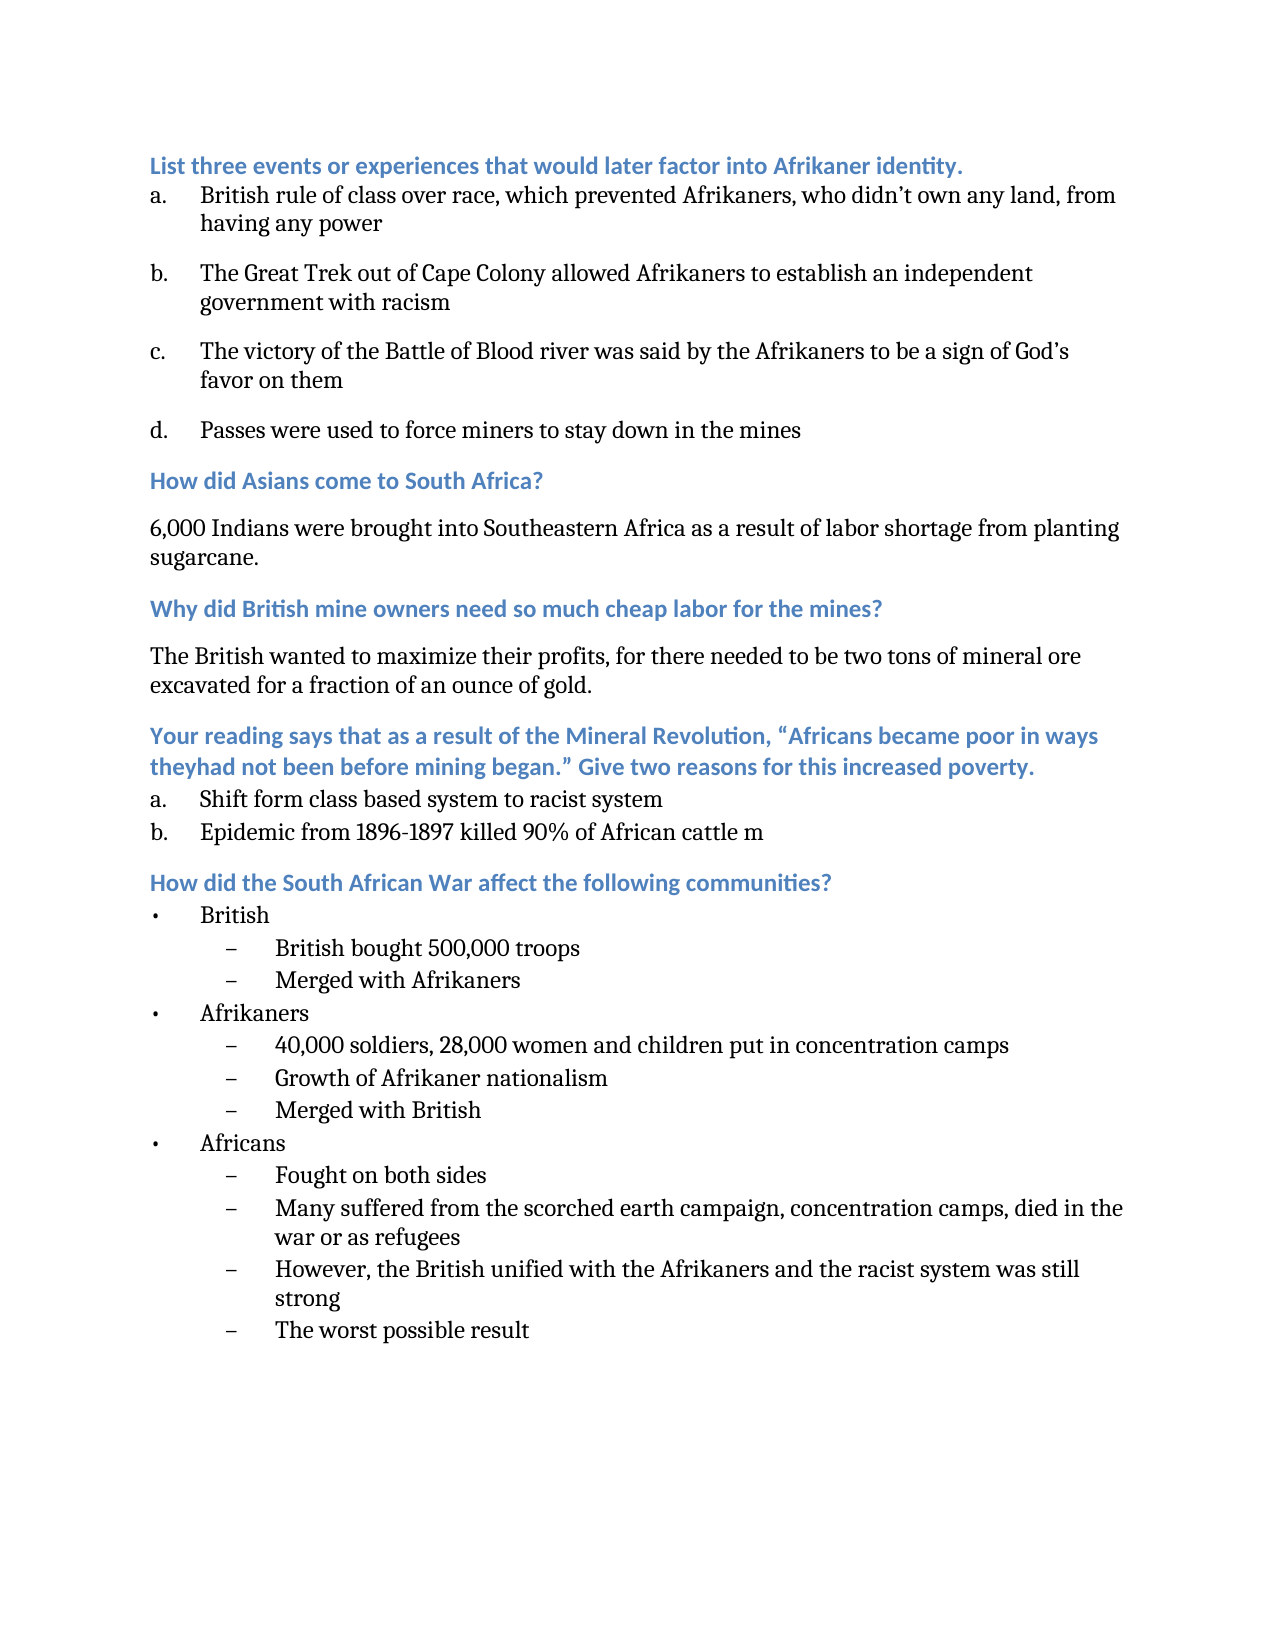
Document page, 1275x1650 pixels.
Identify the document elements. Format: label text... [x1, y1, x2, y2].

list British [150, 901, 1125, 930]
list The victory of the Battle of Blood river was said by the Afrikaners to be a sign of God’s favor on them [150, 337, 1125, 395]
list Fought on both sides [225, 1161, 1125, 1190]
list Afrikaners [150, 999, 1125, 1028]
subtitle How did Asians come to South Africa? [150, 465, 1125, 496]
list British rule of class over race, which prevented Afrikaners, who didn’t own any land, from having any power [150, 181, 1125, 238]
list British bought 500,000 troops [225, 934, 1125, 963]
subtitle Why did British mine owners need so much cheap labor for the mines? [150, 593, 1125, 623]
list Passes were used to force miners to stay down in the mines [150, 416, 1125, 444]
subtitle Your reading says that as a result of the Mineral Revolution, “Africans became poor in ways theyhad not been before mining began.” Give two reasons for this increased poverty. [150, 720, 1125, 781]
list Merged with Afrikaners [225, 966, 1125, 995]
list Merged with British [225, 1096, 1125, 1125]
list Many suffered from the scorched earth campaign, concentration camps, died in the war or as refugees [225, 1194, 1125, 1251]
list Shift form class based system to racist system [150, 785, 1125, 814]
list 40,000 soldiers, 28,000 women and children put in concentration camps [225, 1031, 1125, 1060]
subtitle How did the South African War affect the following communities? [150, 867, 1125, 898]
list The Great Trek out of Cape Colony allowed Afrikaners to establish an independent government with racism [150, 259, 1125, 316]
list However, the British unified with the Afrikaners and the racist system was still strong [225, 1255, 1125, 1313]
list Growth of Afrikaner nationalism [225, 1064, 1125, 1093]
list The worst possible result [225, 1316, 1125, 1345]
subtitle List three events or experiences that would later factor into Afrikaner identity. [150, 150, 1125, 181]
list Epidemic from 1896-1897 killed 90% of African cattle m [150, 818, 1125, 846]
text The British wanted to maximize their profits, for there needed to be two tons of mineral ore excavated for a fraction of an ounce of gold. [150, 642, 1125, 699]
text 6,000 Indians were brought into Southeastern Africa as a result of labor shortage from planting sugarcane. [150, 514, 1125, 572]
list Africans [150, 1129, 1125, 1158]
